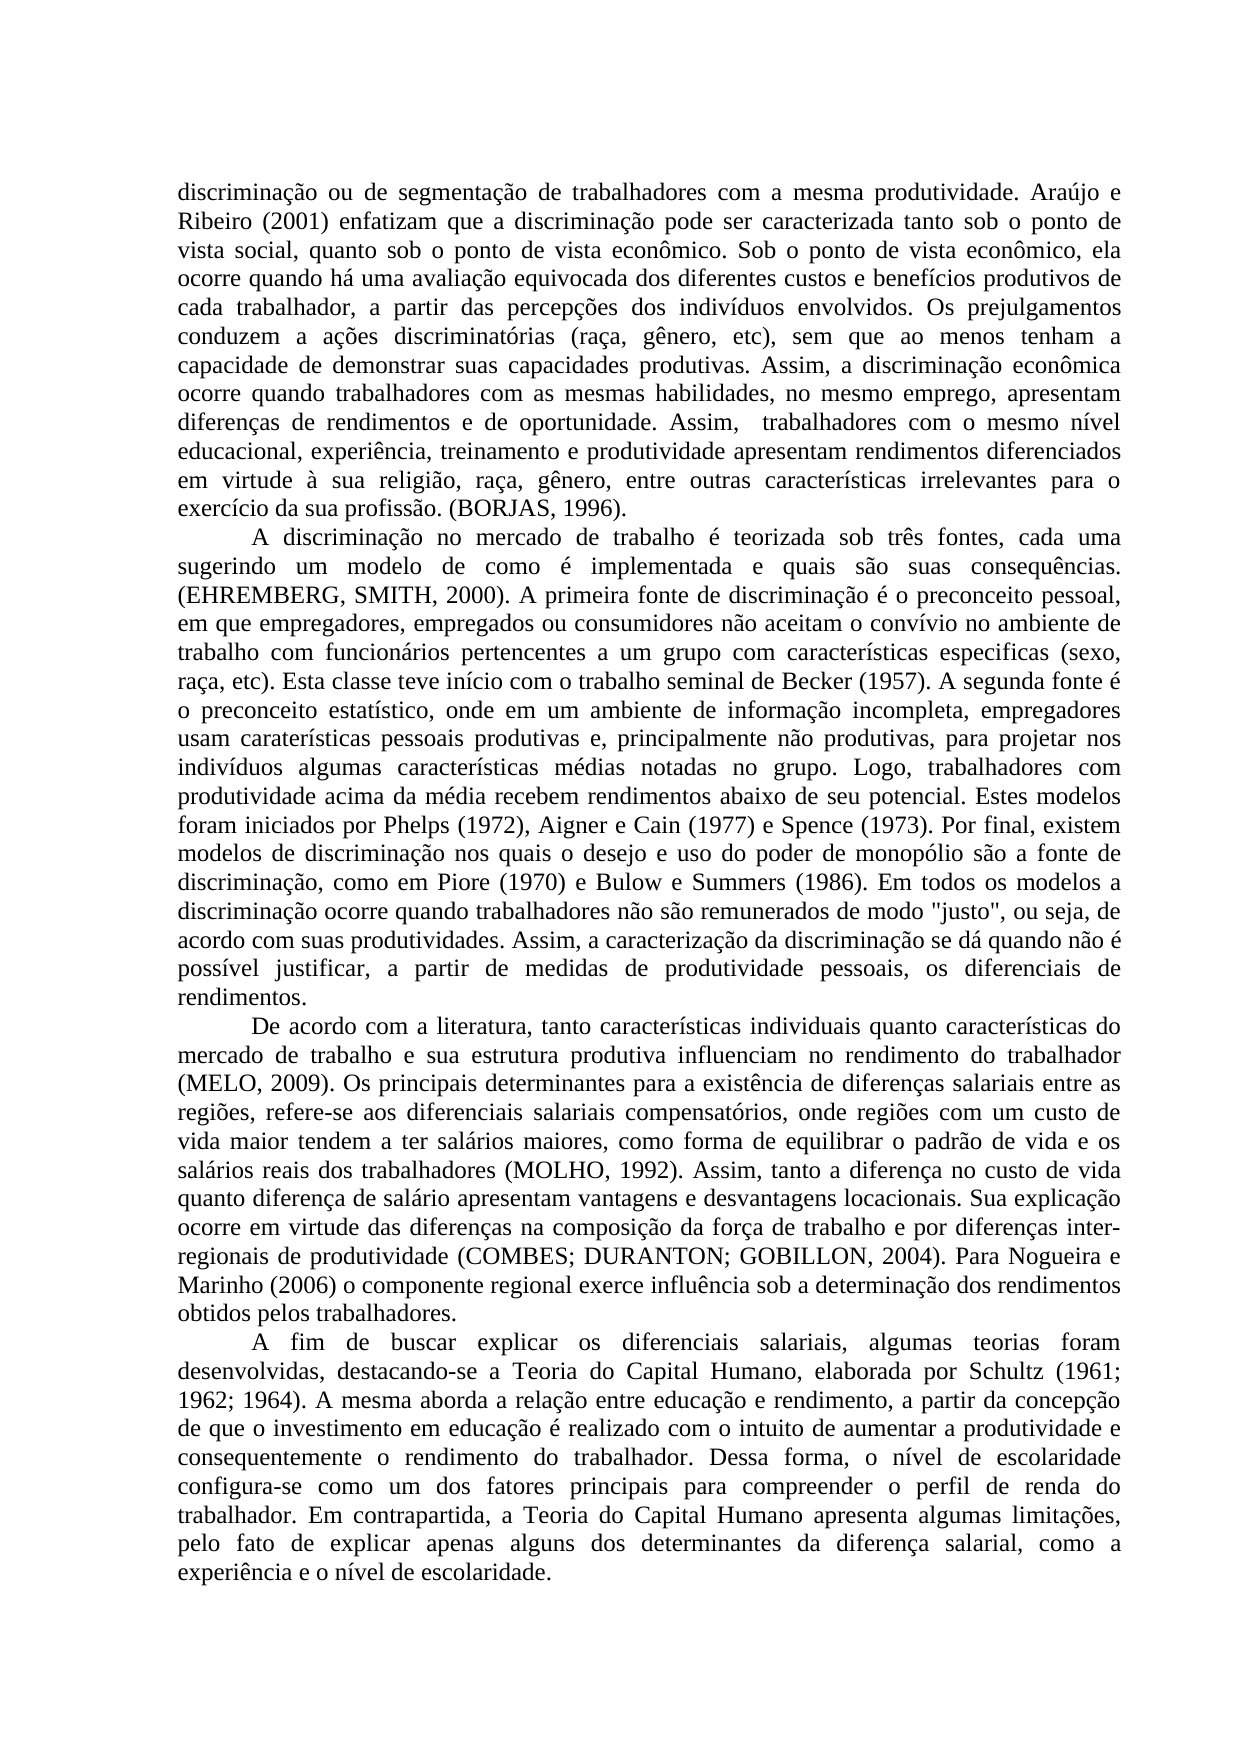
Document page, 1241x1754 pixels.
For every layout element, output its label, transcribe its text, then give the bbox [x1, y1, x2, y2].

text A discriminação no mercado de trabalho é teorizada sob três fontes, cada uma sugerindo um modelo de como é implementada e quais são suas consequências. (EHREMBERG, SMITH, 2000). A primeira fonte de discriminação é o preconceito pessoal, em que empregadores, empregados ou consumidores não aceitam o convívio no ambiente de trabalho com funcionários pertencentes a um grupo com características especificas (sexo, raça, etc). Esta classe teve início com o trabalho seminal de Becker (1957). A segunda fonte é o preconceito estatístico, onde em um ambiente de informação incompleta, empregadores usam caraterísticas pessoais produtivas e, principalmente não produtivas, para projetar nos indivíduos algumas características médias notadas no grupo. Logo, trabalhadores com produtividade acima da média recebem rendimentos abaixo de seu potencial. Estes modelos foram iniciados por Phelps (1972), Aigner e Cain (1977) e Spence (1973). Por final, existem modelos de discriminação nos quais o desejo e uso do poder de monopólio são a fonte de discriminação, como em Piore (1970) e Bulow e Summers (1986). Em todos os modelos a discriminação ocorre quando trabalhadores não são remunerados de modo "justo", ou seja, de acordo com suas produtividades. Assim, a caracterização da discriminação se dá quando não é possível justificar, a partir de medidas de produtividade pessoais, os diferenciais de rendimentos. [177, 522, 1122, 1011]
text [177, 177, 1122, 522]
text A fim de buscar explicar os diferenciais salariais, algumas teorias foram desenvolvidas, destacando-se a Teoria do Capital Humano, elaborada por Schultz (1961; 1962; 1964). A mesma aborda a relação entre educação e rendimento, a partir da concepção de que o investimento em educação é realizado com o intuito de aumentar a produtividade e consequentemente o rendimento do trabalhador. Dessa forma, o nível de escolaridade configura-se como um dos fatores principais para compreender o perfil de renda do trabalhador. Em contrapartida, a Teoria do Capital Humano apresenta algumas limitações, pelo fato de explicar apenas alguns dos determinantes da diferença salarial, como a experiência e o nível de escolaridade. [177, 1327, 1122, 1586]
text De acordo com a literatura, tanto características individuais quanto características do mercado de trabalho e sua estrutura produtiva influenciam no rendimento do trabalhador (MELO, 2009). Os principais determinantes para a existência de diferenças salariais entre as regiões, refere-se aos diferenciais salariais compensatórios, onde regiões com um custo de vida maior tendem a ter salários maiores, como forma de equilibrar o padrão de vida e os salários reais dos trabalhadores (MOLHO, 1992). Assim, tanto a diferença no custo de vida quanto diferença de salário apresentam vantagens e desvantagens locacionais. Sua explicação ocorre em virtude das diferenças na composição da força de trabalho e por diferenças inter-regionais de produtividade (COMBES; DURANTON; GOBILLON, 2004). Para Nogueira e Marinho (2006) o componente regional exerce influência sob a determinação dos rendimentos obtidos pelos trabalhadores. [177, 1011, 1122, 1327]
